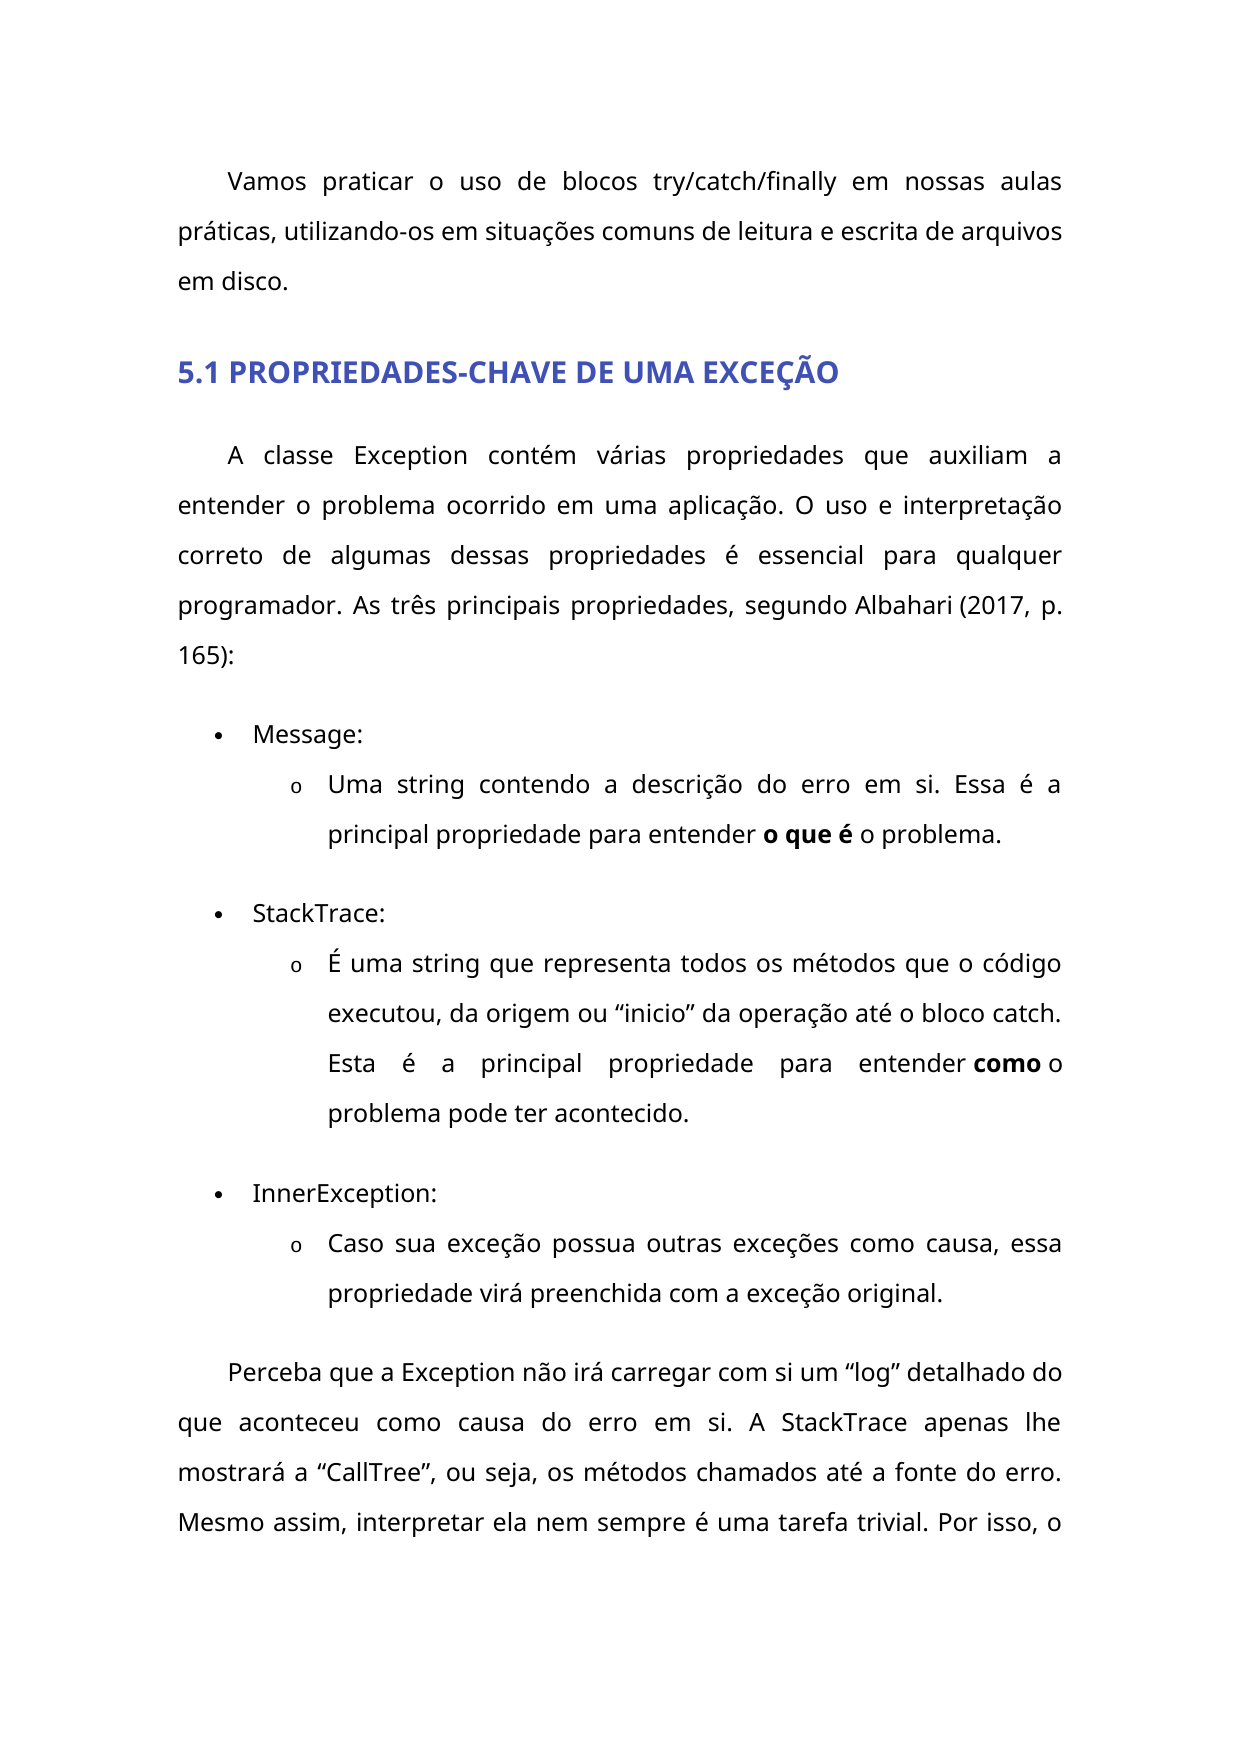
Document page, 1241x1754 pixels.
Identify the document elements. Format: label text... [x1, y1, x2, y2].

text A classe Exception contém várias propriedades que auxiliam a entender o problema ocorrido em uma aplicação. O uso e interpretação correto de algumas dessas propriedades é essencial para qualquer programador. As três principais propriedades, segundo Albahari (2017, p. 165): [177, 422, 1063, 672]
list InnerException: [215, 1159, 1063, 1209]
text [177, 1338, 1063, 1538]
list Message: [215, 701, 1063, 751]
text 5.1 PROPRIEDADES-CHAVE DE UMA EXCEÇÃO [177, 348, 1063, 393]
list StackTrace: [215, 880, 1063, 930]
list É uma string que representa todos os métodos que o código executou, da origem ou “inicio” da operação até o bloco catch. Esta é a principal propriedade para entender como o problema pode ter acontecido. [290, 930, 1063, 1130]
text Vamos praticar o uso de blocos try/catch/finally em nossas aulas práticas, utilizando-os em situações comuns de leitura e escrita de arquivos em disco. [177, 148, 1063, 298]
list Caso sua exceção possua outras exceções como causa, essa propriedade virá preenchida com a exceção original. [290, 1209, 1063, 1309]
list Uma string contendo a descrição do erro em si. Essa é a principal propriedade para entender o que é o problema. [290, 751, 1063, 851]
